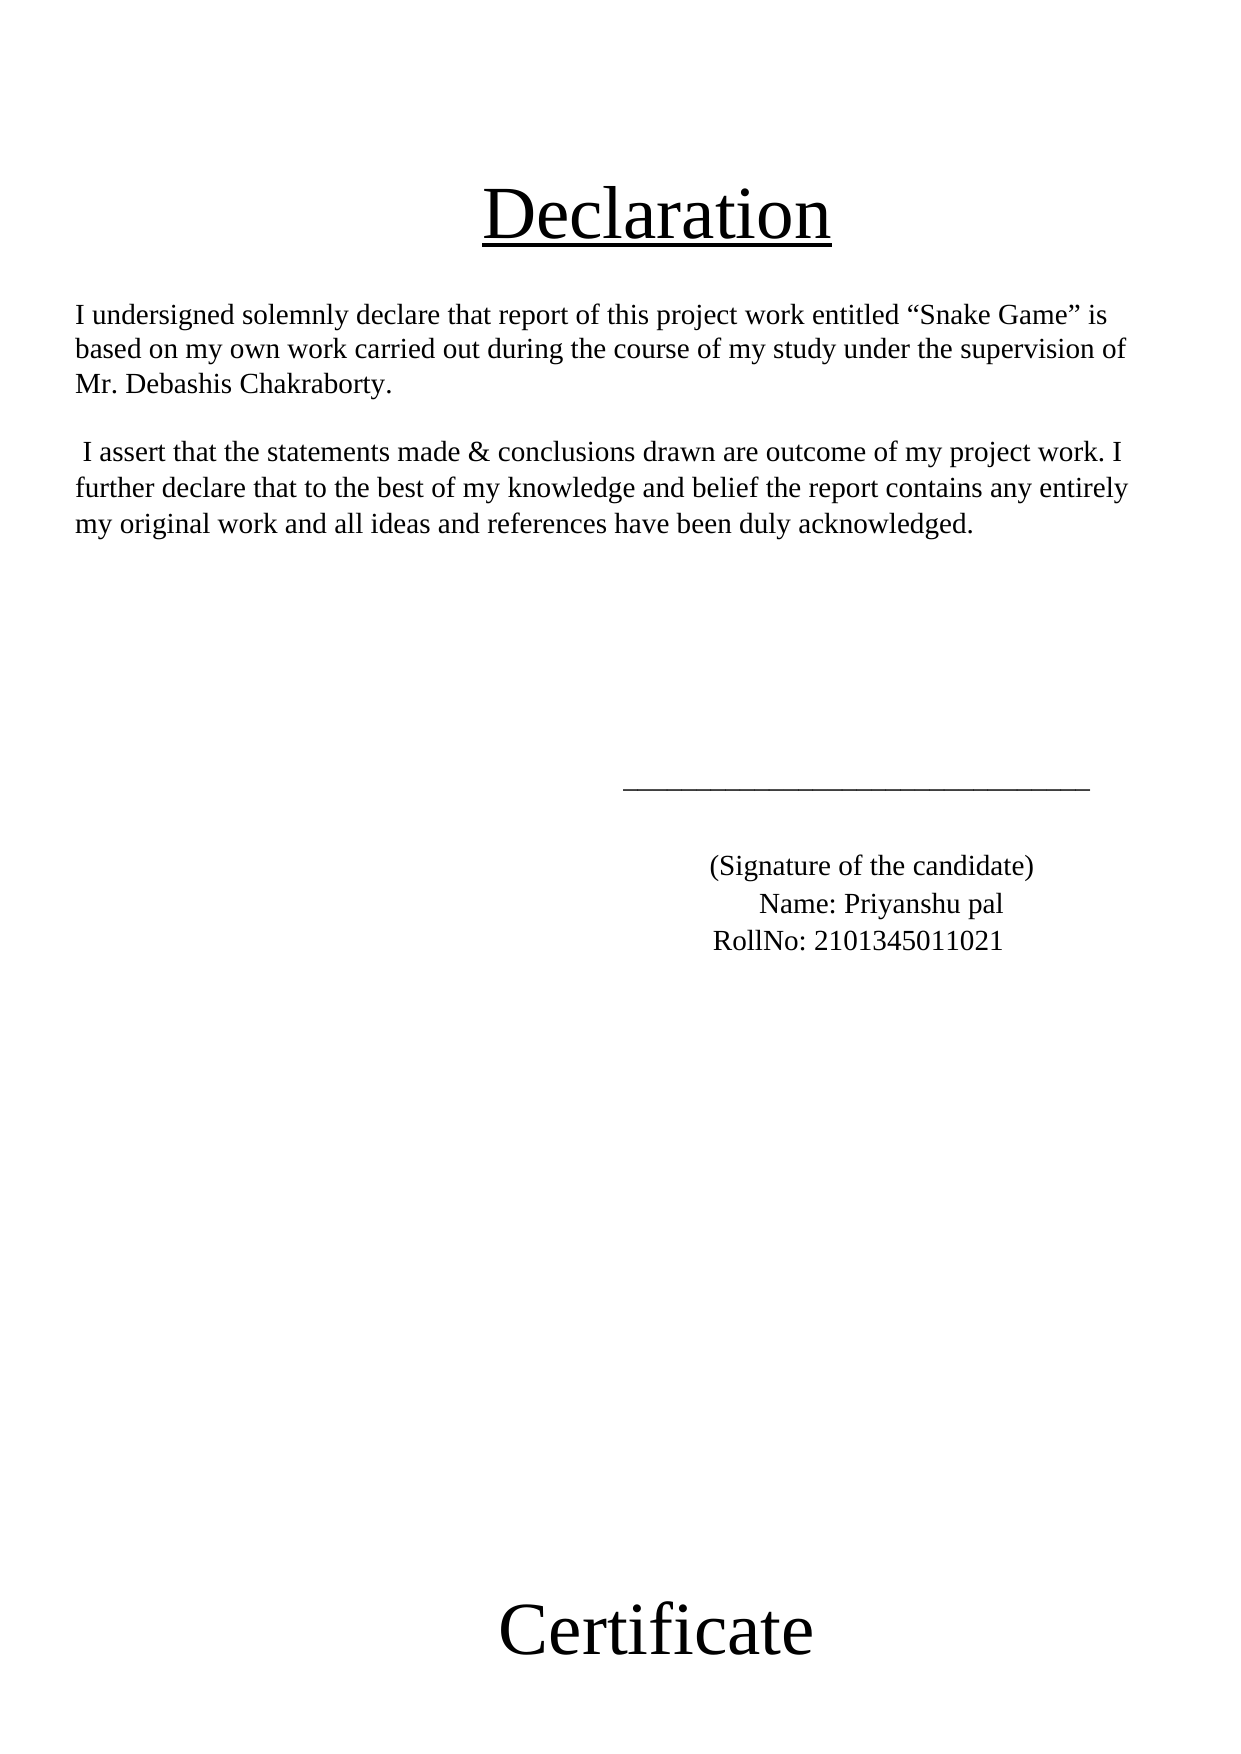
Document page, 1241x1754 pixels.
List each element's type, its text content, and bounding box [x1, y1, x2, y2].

text Declaration [148, 168, 1165, 255]
text I undersigned solemnly declare that report of this project work entitled “Snake Game” is based on my own work carried out during the course of my study under the supervision of Mr. Debashis Chakraborty. [75, 297, 1155, 399]
text Certificate [148, 1584, 1165, 1670]
text (Signature of the candidate) [75, 848, 1165, 881]
text ________________________________ [75, 760, 1156, 794]
text Name: Priyanshu pal RollNo: 2101345011021 [149, 887, 1003, 956]
text I assert that the statements made & conclusions drawn are outcome of my project work. I further declare that to the best of my knowledge and belief the report contains any entirely my original work and all ideas and references have been duly acknowledged. [75, 434, 1155, 540]
